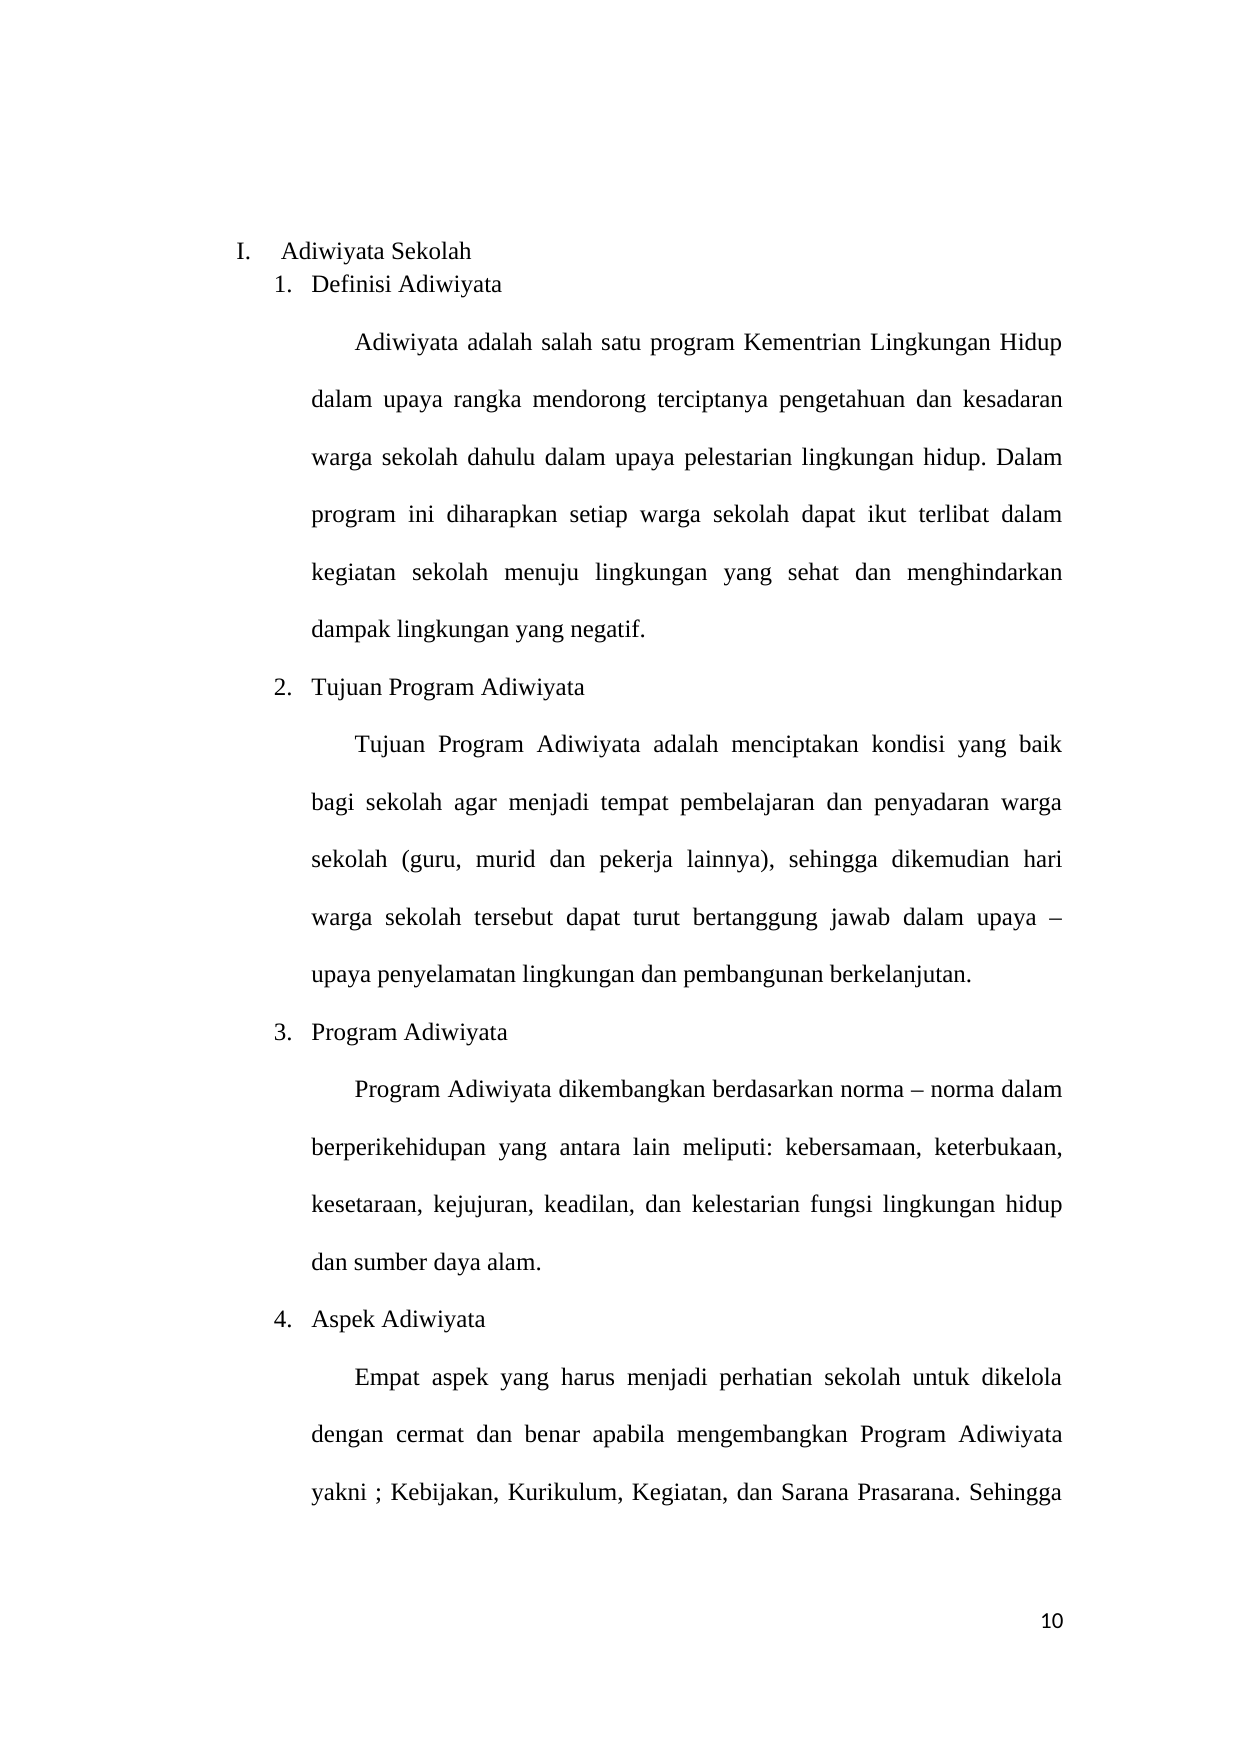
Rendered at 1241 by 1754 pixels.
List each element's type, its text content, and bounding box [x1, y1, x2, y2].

subtitle Adiwiyata Sekolah [236, 236, 1063, 265]
list Program Adiwiyata [274, 1017, 1063, 1046]
list Program Adiwiyata dikembangkan berdasarkan norma – norma dalam berperikehidupan yang antara lain meliputi: kebersamaan, keterbukaan, kesetaraan, kejujuran, keadilan, dan kelestarian fungsi lingkungan hidup dan sumber daya alam. [311, 1074, 1063, 1276]
list Tujuan Program Adiwiyata adalah menciptakan kondisi yang baik bagi sekolah agar menjadi tempat pembelajaran dan penyadaran warga sekolah (guru, murid dan pekerja lainnya), sehingga dikemudian hari warga sekolah tersebut dapat turut bertanggung jawab dalam upaya – upaya penyelamatan lingkungan dan pembangunan berkelanjutan. [311, 729, 1063, 988]
list Adiwiyata adalah salah satu program Kementrian Lingkungan Hidup dalam upaya rangka mendorong terciptanya pengetahuan dan kesadaran warga sekolah dahulu dalam upaya pelestarian lingkungan hidup. Dalam program ini diharapkan setiap warga sekolah dapat ikut terlibat dalam kegiatan sekolah menuju lingkungan yang sehat dan menghindarkan dampak lingkungan yang negatif. [311, 327, 1063, 643]
list Aspek Adiwiyata [274, 1304, 1063, 1333]
list Tujuan Program Adiwiyata [274, 672, 1063, 701]
list Definisi Adiwiyata [274, 269, 1063, 298]
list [311, 1362, 1063, 1506]
